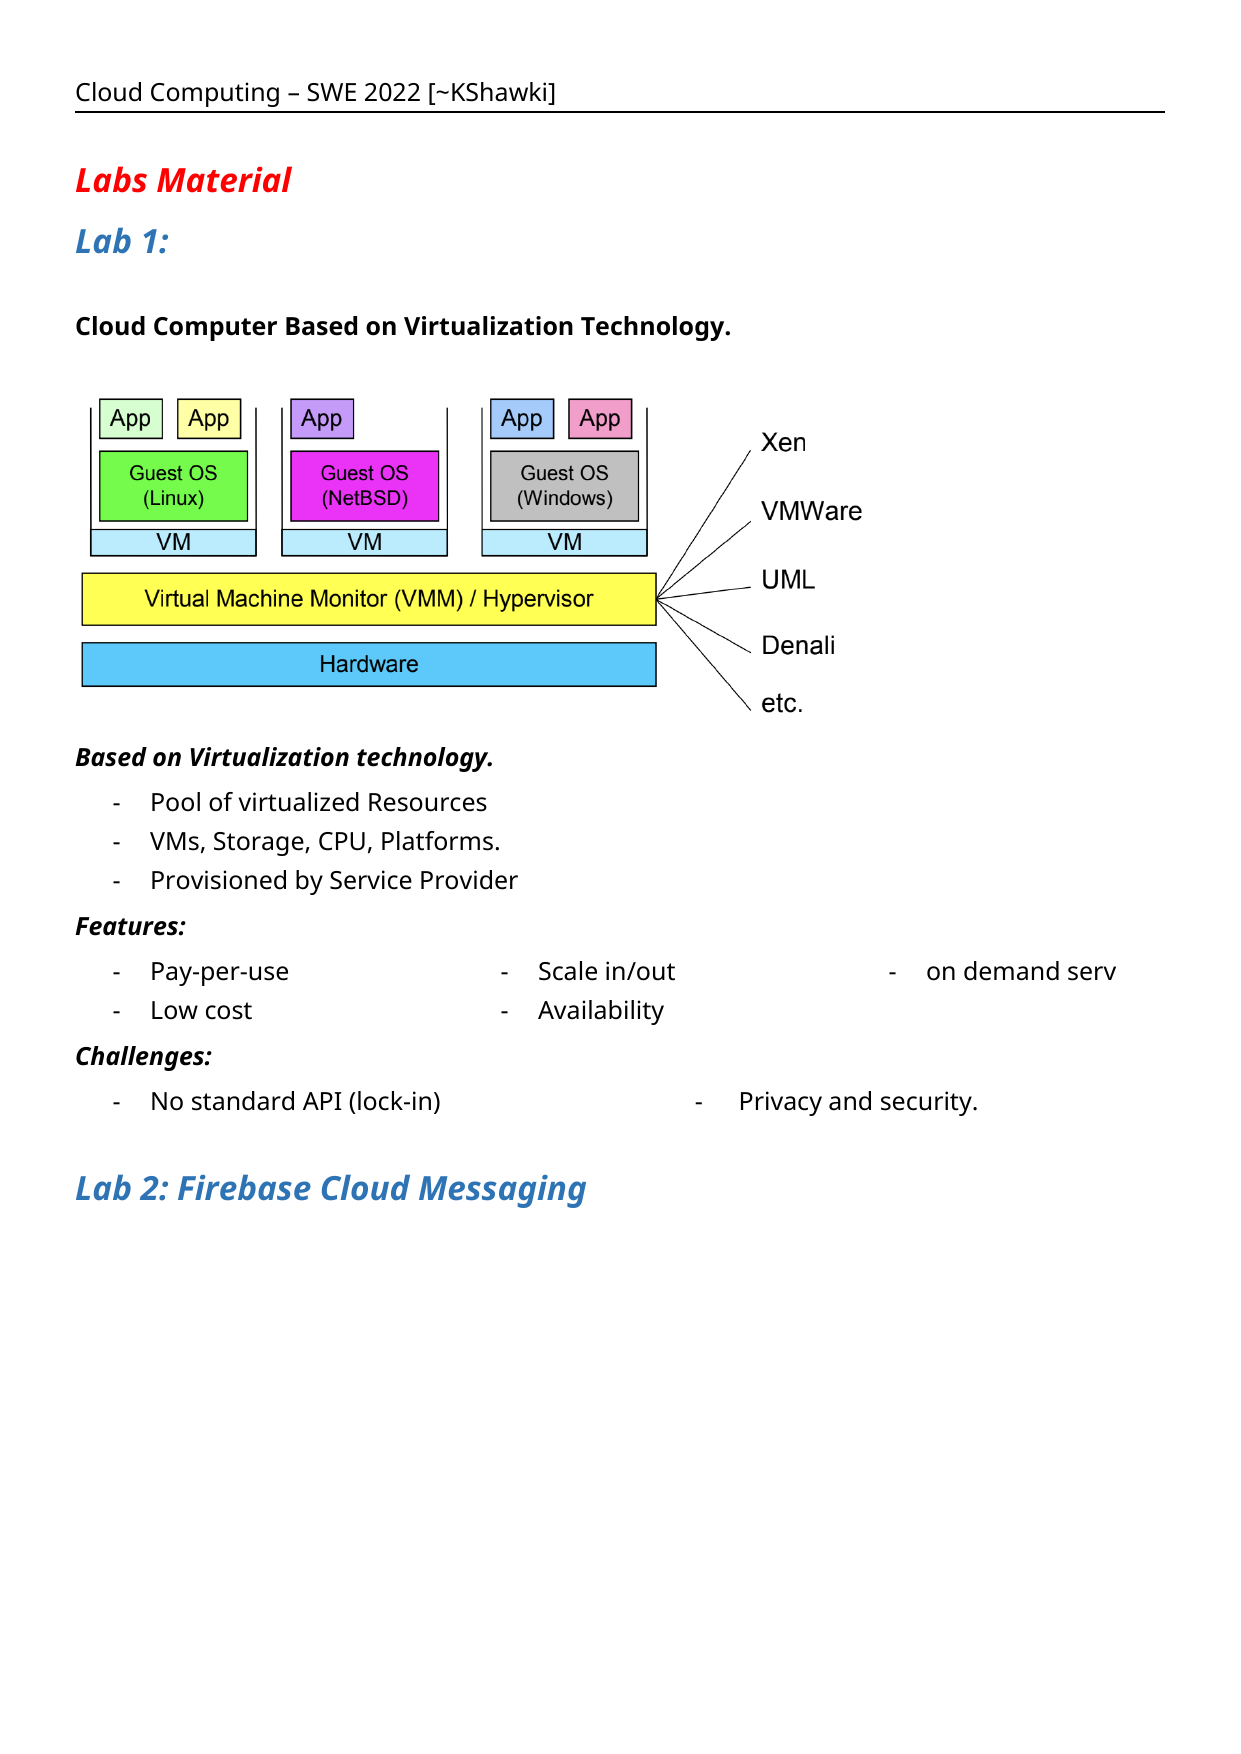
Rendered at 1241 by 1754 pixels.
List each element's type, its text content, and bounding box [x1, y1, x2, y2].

list Provisioned by Service Provider [112, 863, 1165, 897]
text Based on Virtualization technology. [75, 739, 1165, 773]
text Lab 1: [75, 217, 1165, 263]
text Cloud Computer Based on Virtualization Technology. [75, 309, 1165, 343]
list on demand serv [888, 954, 1165, 988]
list VMs, Storage, CPU, Platforms. [112, 824, 1165, 858]
text Lab 2: Firebase Cloud Messaging [75, 1164, 1165, 1210]
list Pay-per-use [112, 954, 389, 988]
picture [75, 387, 891, 729]
text Challenges: [75, 1038, 1165, 1072]
list Scale in/out [500, 954, 777, 988]
list Low cost [112, 993, 389, 1027]
list Privacy and security. [694, 1084, 1165, 1118]
text Labs Material [75, 157, 1165, 202]
text Cloud Computing – SWE 2022 [~KShawki] [75, 75, 1165, 111]
list No standard API (lock-in) [112, 1084, 583, 1118]
text Features: [75, 908, 1165, 942]
list Availability [500, 993, 777, 1027]
list Pool of virtualized Resources [112, 785, 1165, 819]
